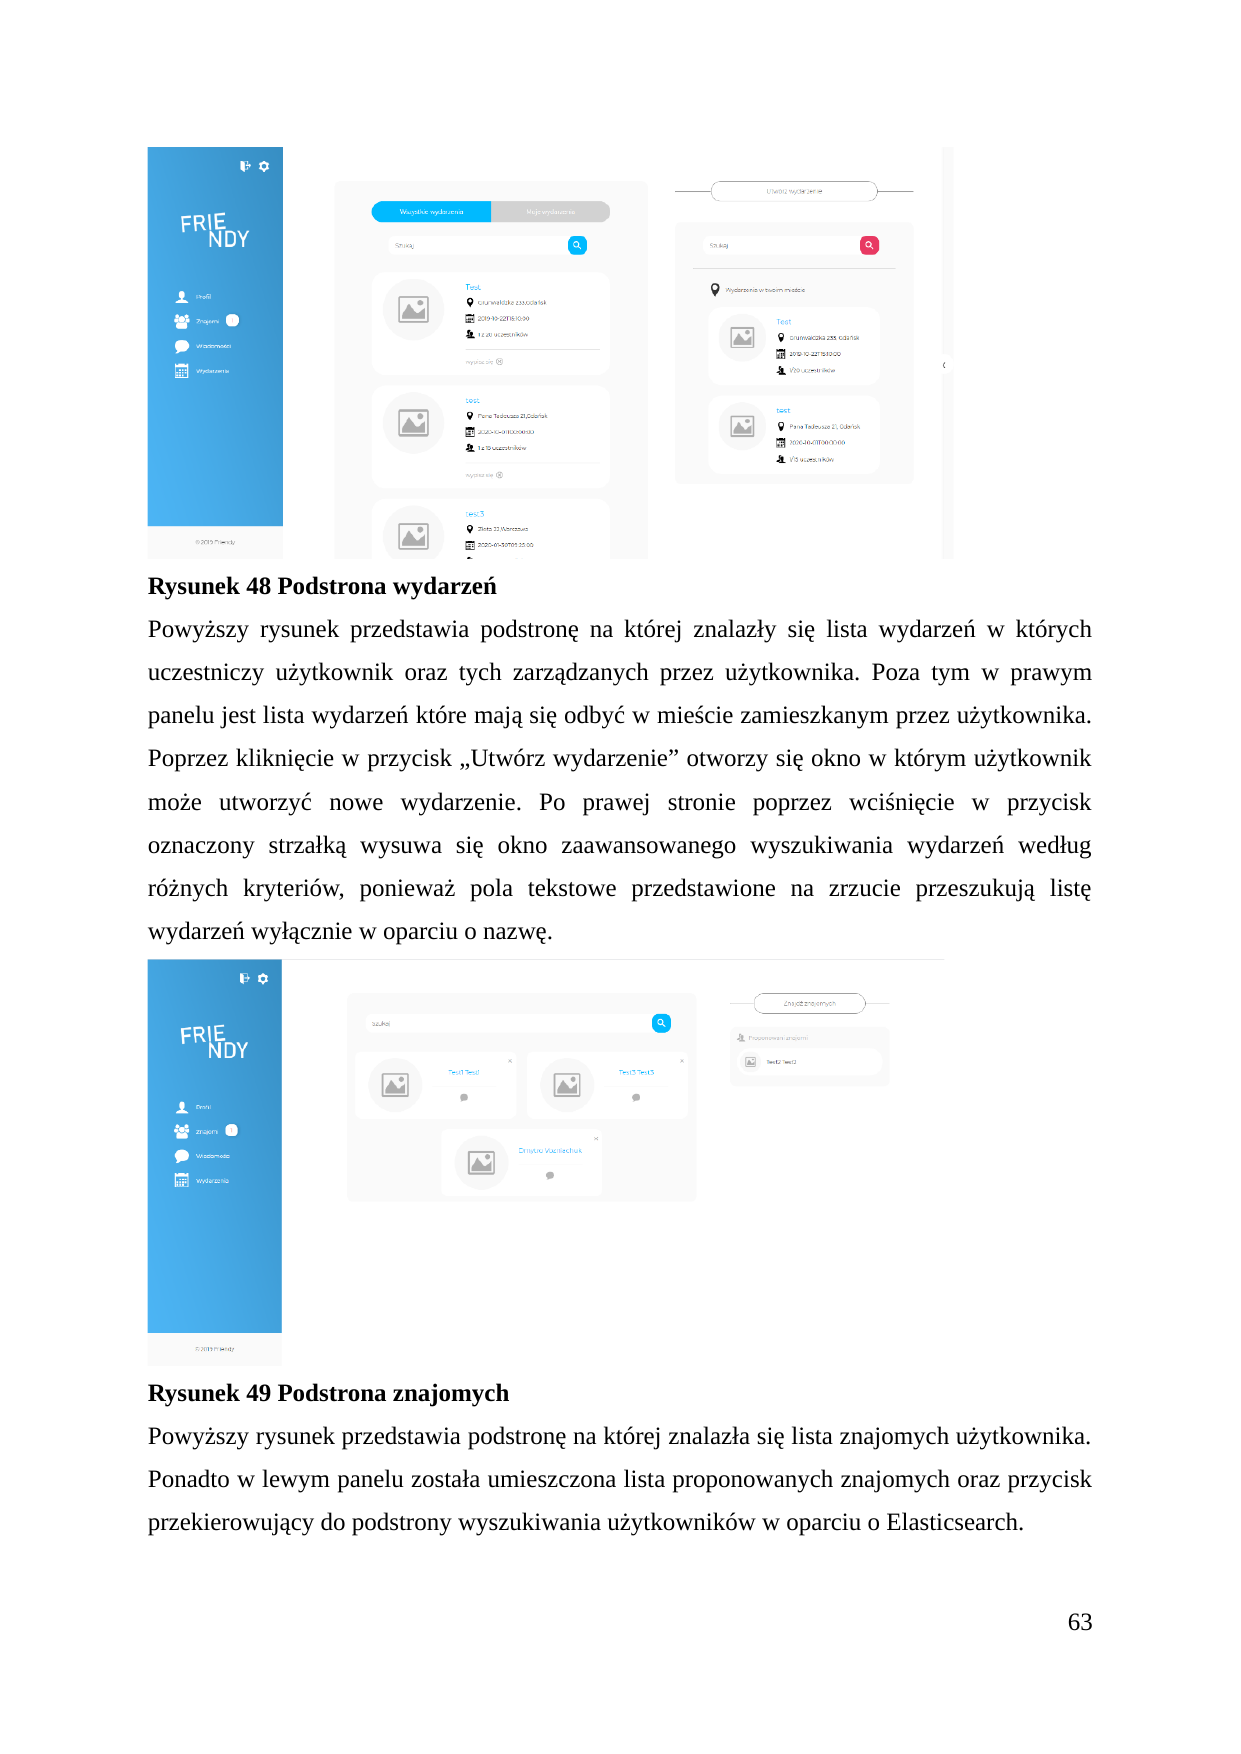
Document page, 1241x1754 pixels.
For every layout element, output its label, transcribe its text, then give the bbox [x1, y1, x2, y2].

text Rysunek 48 Podstrona wydarzeń [148, 571, 1093, 600]
text Powyższy rysunek przedstawia podstronę na której znalazła się lista znajomych użytkownika. Ponadto w lewym panelu została umieszczona lista proponowanych znajomych oraz przycisk przekierowujący do podstrony wyszukiwania użytkowników w oparciu o Elasticsearch. [148, 1421, 1093, 1536]
picture [147, 959, 945, 1366]
text Rysunek 49 Podstrona znajomych [148, 1378, 1093, 1407]
picture [147, 147, 954, 559]
text Powyższy rysunek przedstawia podstronę na której znalazły się lista wydarzeń w których uczestniczy użytkownik oraz tych zarządzanych przez użytkownika. Poza tym w prawym panelu jest lista wydarzeń które mają się odbyć w mieście zamieszkanym przez użytkownika. Poprzez kliknięcie w przycisk „Utwórz wydarzenie” otworzy się okno w którym użytkownik może utworzyć nowe wydarzenie. Po prawej stronie poprzez wciśnięcie w przycisk oznaczony strzałką wysuwa się okno zaawansowanego wyszukiwania wydarzeń według różnych kryteriów, ponieważ pola tekstowe przedstawione na zrzucie przeszukują listę wydarzeń wyłącznie w oparciu o nazwę. [148, 614, 1093, 945]
